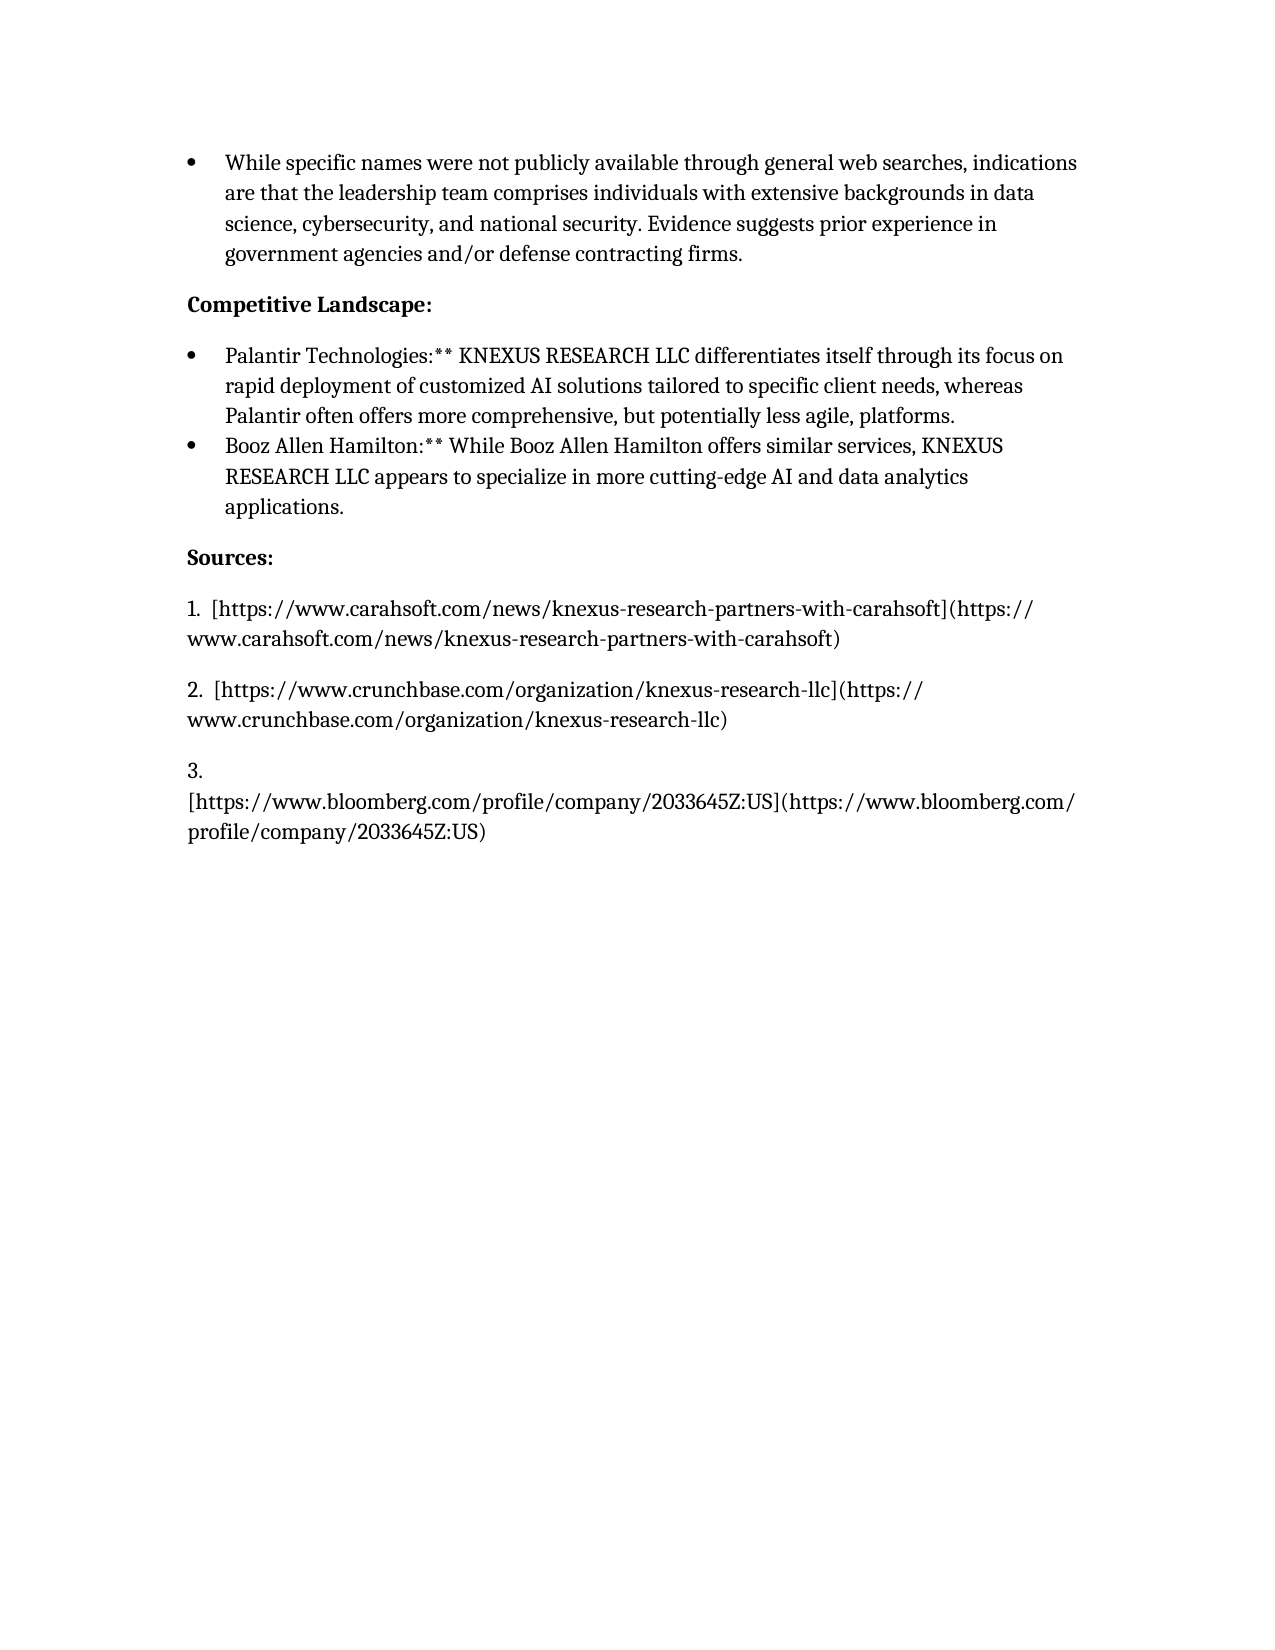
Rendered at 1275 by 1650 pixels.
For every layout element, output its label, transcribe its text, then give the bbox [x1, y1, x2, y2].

list Palantir Technologies:** KNEXUS RESEARCH LLC differentiates itself through its focus on rapid deployment of customized AI solutions tailored to specific client needs, whereas Palantir often offers more comprehensive, but potentially less agile, platforms. [187, 343, 1087, 429]
text Sources: [187, 545, 1087, 571]
text Competitive Landscape: [187, 292, 1087, 318]
list While specific names were not publicly available through general web searches, indications are that the leadership team comprises individuals with extensive backgrounds in data science, cybersecurity, and national security. Evidence suggests prior experience in government agencies and/or defense contracting firms. [187, 150, 1087, 267]
text 3. [https://www.bloomberg.com/profile/company/2033645Z:US](https://www.bloomberg.com/profile/company/2033645Z:US) [187, 758, 1087, 845]
list Booz Allen Hamilton:** While Booz Allen Hamilton offers similar services, KNEXUS RESEARCH LLC appears to specialize in more cutting-edge AI and data analytics applications. [187, 433, 1087, 520]
text 2. [https://www.crunchbase.com/organization/knexus-research-llc](https://www.crunchbase.com/organization/knexus-research-llc) [187, 677, 1087, 734]
text 1. [https://www.carahsoft.com/news/knexus-research-partners-with-carahsoft](https://www.carahsoft.com/news/knexus-research-partners-with-carahsoft) [187, 596, 1087, 652]
